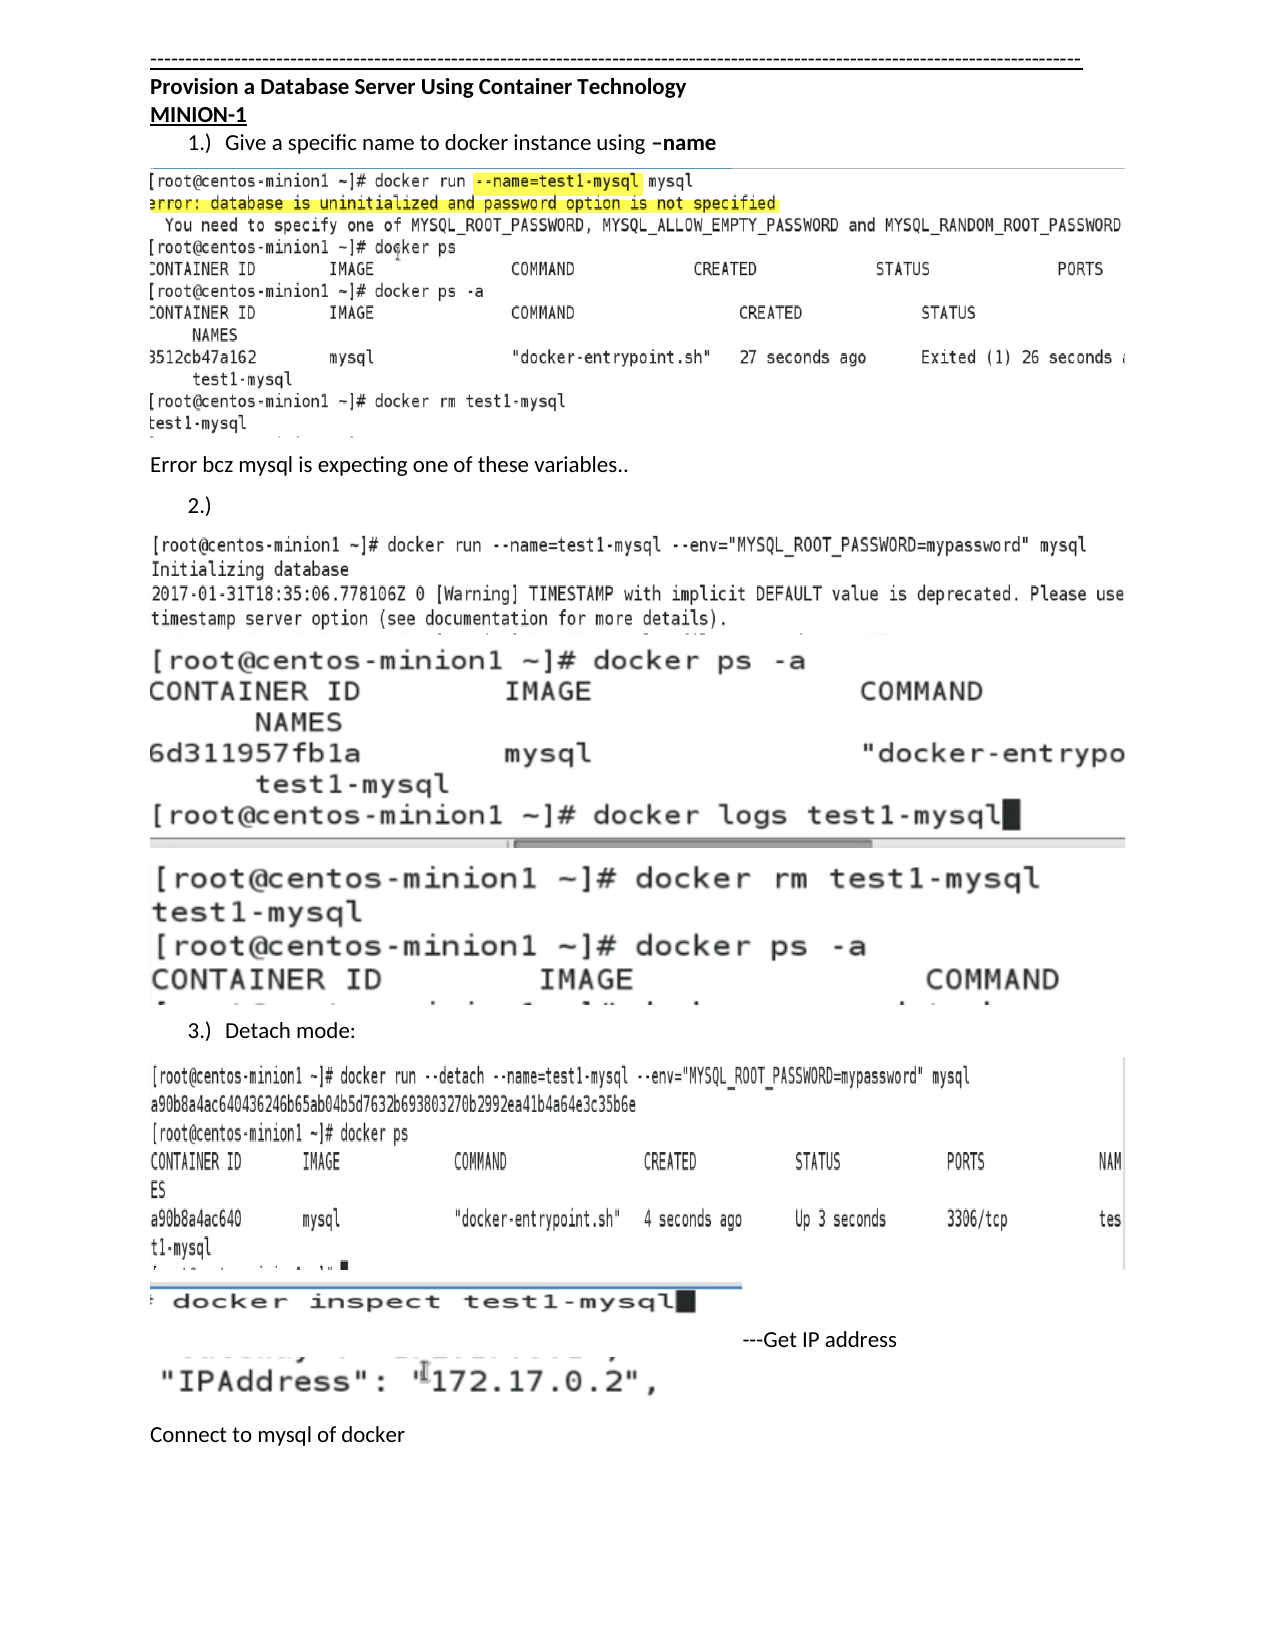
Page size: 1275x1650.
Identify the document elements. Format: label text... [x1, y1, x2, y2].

picture [150, 646, 1125, 848]
list Detach mode: [187, 1017, 1125, 1045]
picture [150, 1057, 1125, 1270]
list Give a specific name to docker instance using –name [187, 128, 1125, 156]
text Error bcz mysql is expecting one of these variables.. [150, 450, 1125, 478]
picture [150, 531, 1125, 635]
text Connect to mysql of docker [150, 1420, 1125, 1448]
picture [150, 1282, 743, 1348]
picture [150, 168, 1125, 438]
picture [150, 1357, 683, 1403]
text ------------------------------------------------------------------------------------------------------------------------------------- [150, 44, 1125, 72]
picture [150, 860, 1104, 1005]
text Provision a Database Server Using Container Technology [150, 72, 1125, 100]
text MINION-1 [150, 100, 1125, 128]
